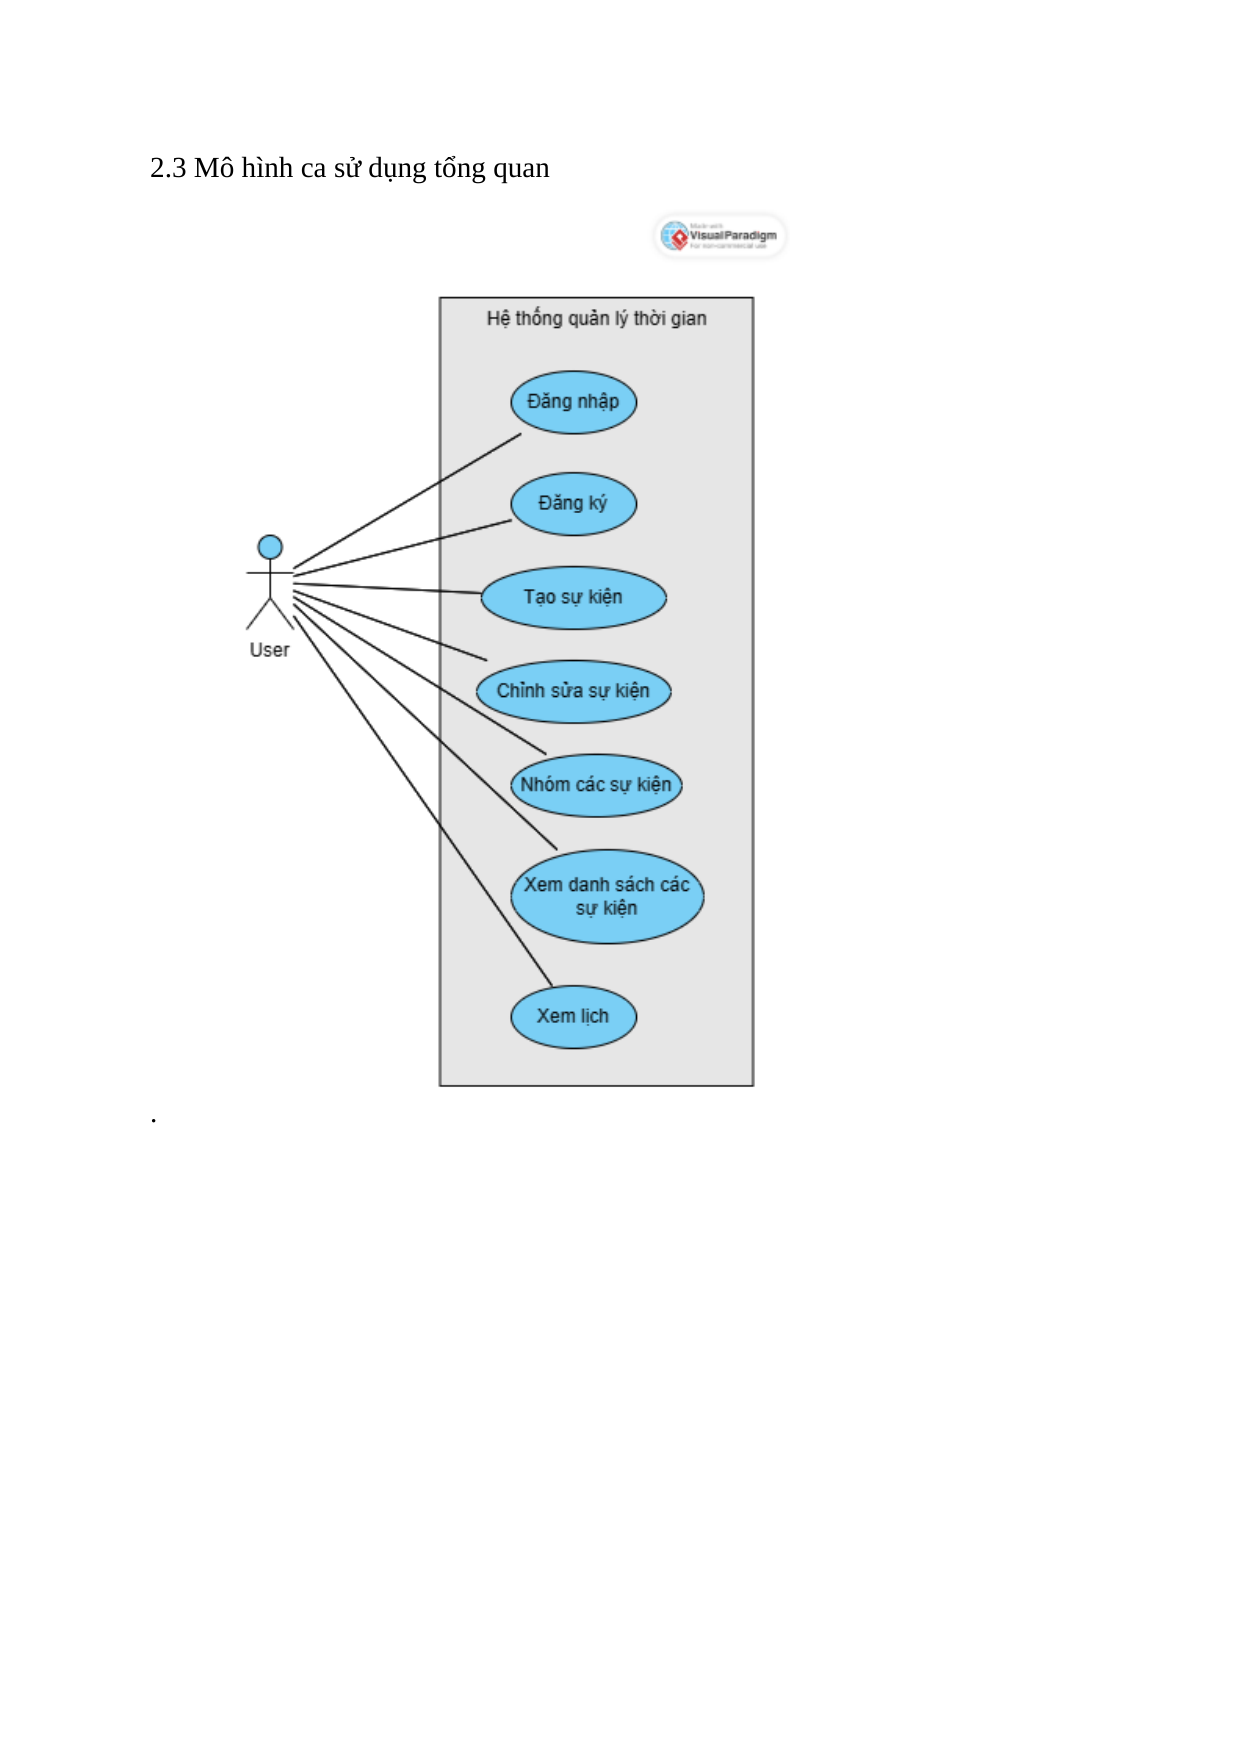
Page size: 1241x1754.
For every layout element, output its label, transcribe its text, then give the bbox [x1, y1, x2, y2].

subtitle 2.3 Mô hình ca sử dụng tổng quan [150, 150, 1090, 183]
picture [157, 208, 790, 1123]
